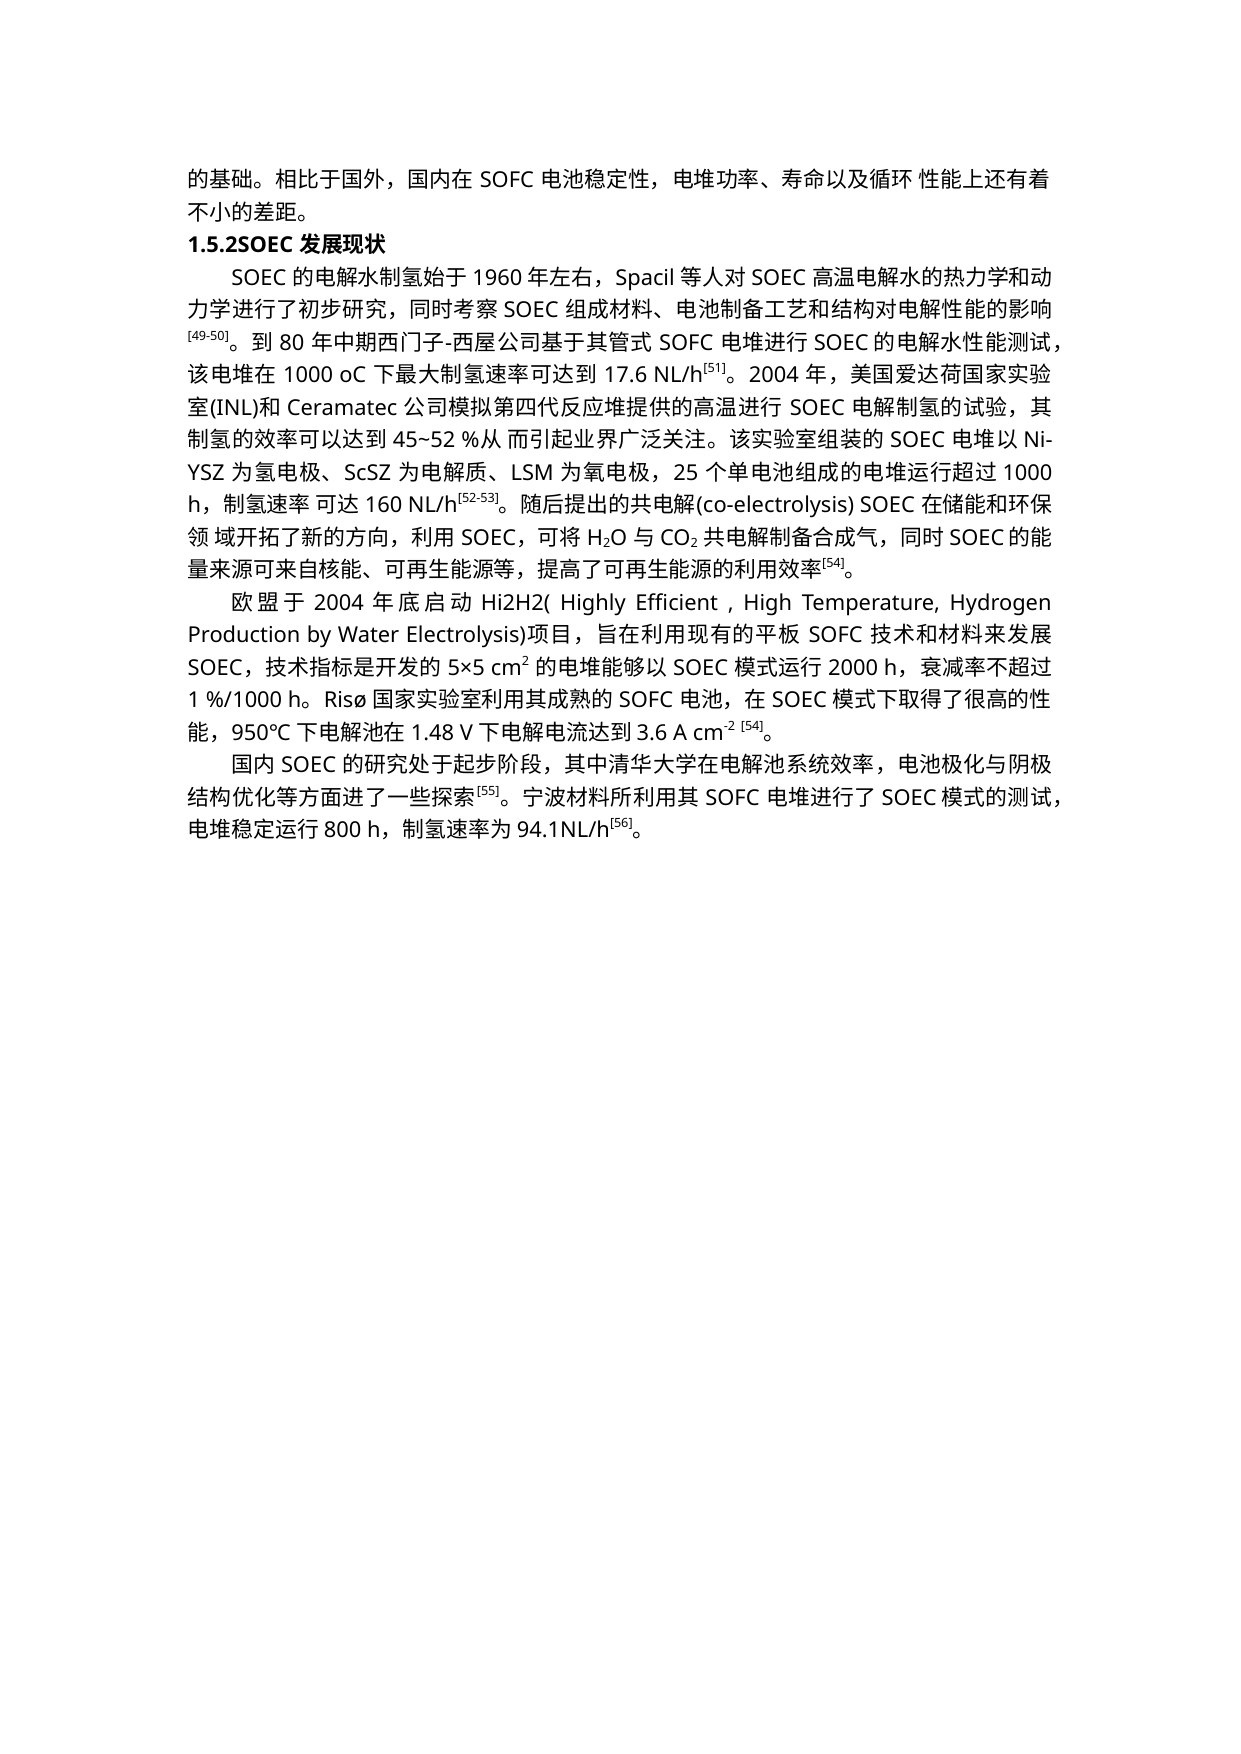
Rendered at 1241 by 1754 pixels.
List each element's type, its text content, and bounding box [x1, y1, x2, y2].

text SOEC 的电解水制氢始于 1960 年左右，Spacil 等人对 SOEC 高温电解水的热力学和动力学进行了初步研究，同时考察 SOEC 组成材料、电池制备工艺和结构对电解性能的影响[49-50]。到 80 年中期西门子-西屋公司基于其管式 SOFC 电堆进行SOEC的电解水性能测试，该电堆在 1000 oC 下最大制氢速率可达到 17.6 NL/h[51]。2004 年，美国爱达荷国家实验室(INL)和 Ceramatec 公司模拟第四代反应堆提供的高温进行 SOEC 电解制氢的试验，其制氢的效率可以达到 45~52 %从 而引起业界广泛关注。该实验室组装的 SOEC 电堆以 Ni-YSZ 为氢电极、ScSZ 为电解质、LSM 为氧电极，25 个单电池组成的电堆运行超过1000 h，制氢速率 可达 160 NL/h[52-53]。随后提出的共电解(co-electrolysis) SOEC 在储能和环保领 域开拓了新的方向，利用 SOEC，可将 H2O 与 CO2 共电解制备合成气，同时SOEC的能量来源可来自核能、可再生能源等，提高了可再生能源的利用效率[54]。 [187, 259, 1053, 584]
text 国内 SOEC 的研究处于起步阶段，其中清华大学在电解池系统效率，电池极化与阴极结构优化等方面进了一些探索[55]。宁波材料所利用其 SOFC 电堆进行了SOEC模式的测试，电堆稳定运行 800 h，制氢速率为 94.1NL/h[56]。 [187, 747, 1053, 844]
text 1.5.2SOEC 发展现状 [187, 227, 1053, 259]
text 欧盟于2004年底启动Hi2H2( Highly Efficient , High Temperature, Hydrogen Production by Water Electrolysis)项目，旨在利用现有的平板 SOFC 技术和材料来发展 SOEC，技术指标是开发的 5×5 cm2 的电堆能够以 SOEC 模式运行 2000 h，衰减率不超过 1 %/1000 h。Risø 国家实验室利用其成熟的 SOFC 电池，在 SOEC 模式下取得了很高的性能，950℃ 下电解池在 1.48 V 下电解电流达到 3.6 A cm-2 [54]。 [187, 584, 1053, 747]
